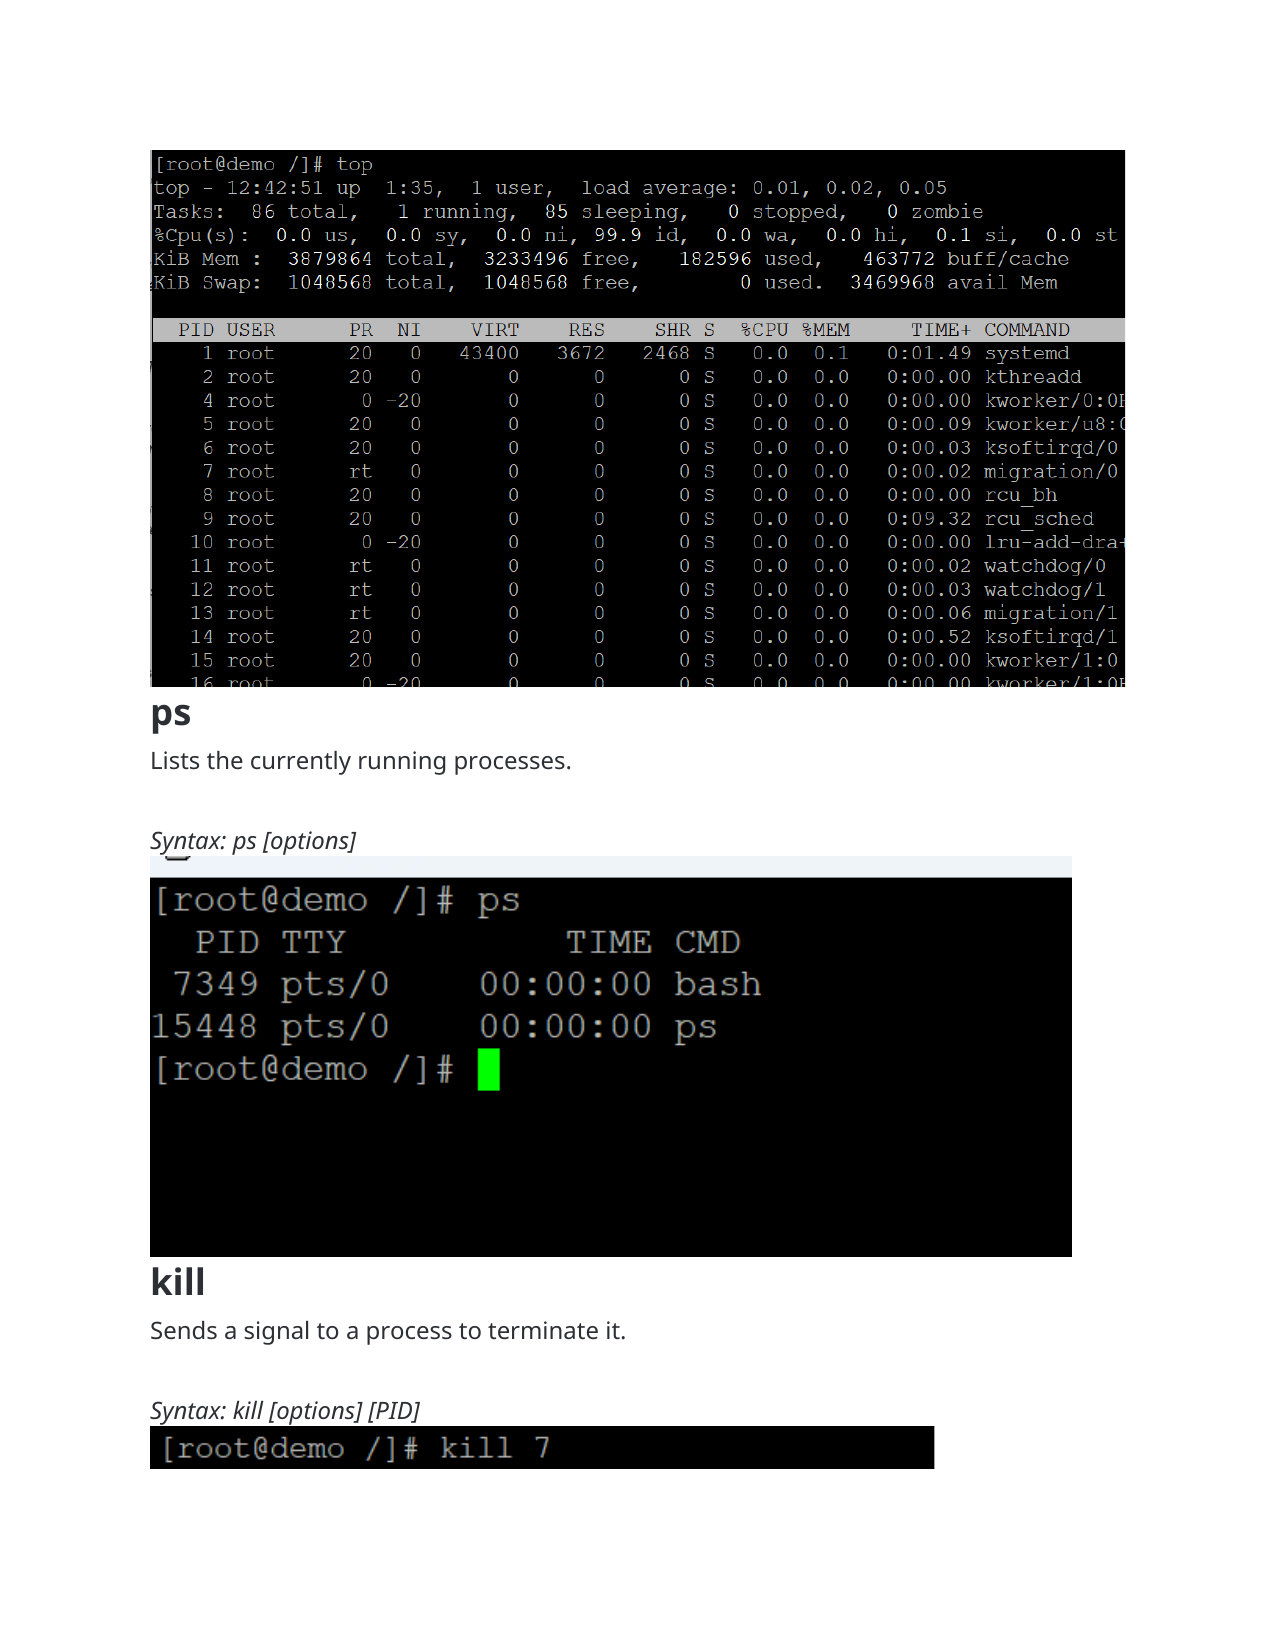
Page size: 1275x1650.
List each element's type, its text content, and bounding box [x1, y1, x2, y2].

picture [150, 150, 1125, 687]
text kill [150, 1256, 1125, 1306]
text Syntax: kill [options] [PID] [150, 1386, 1125, 1426]
text ps [150, 687, 1125, 736]
picture [150, 1426, 935, 1469]
picture [150, 856, 1072, 1257]
text Lists the currently running processes. [150, 736, 1125, 777]
text Syntax: ps [options] [150, 816, 1125, 856]
text Sends a signal to a process to terminate it. [150, 1306, 1125, 1347]
